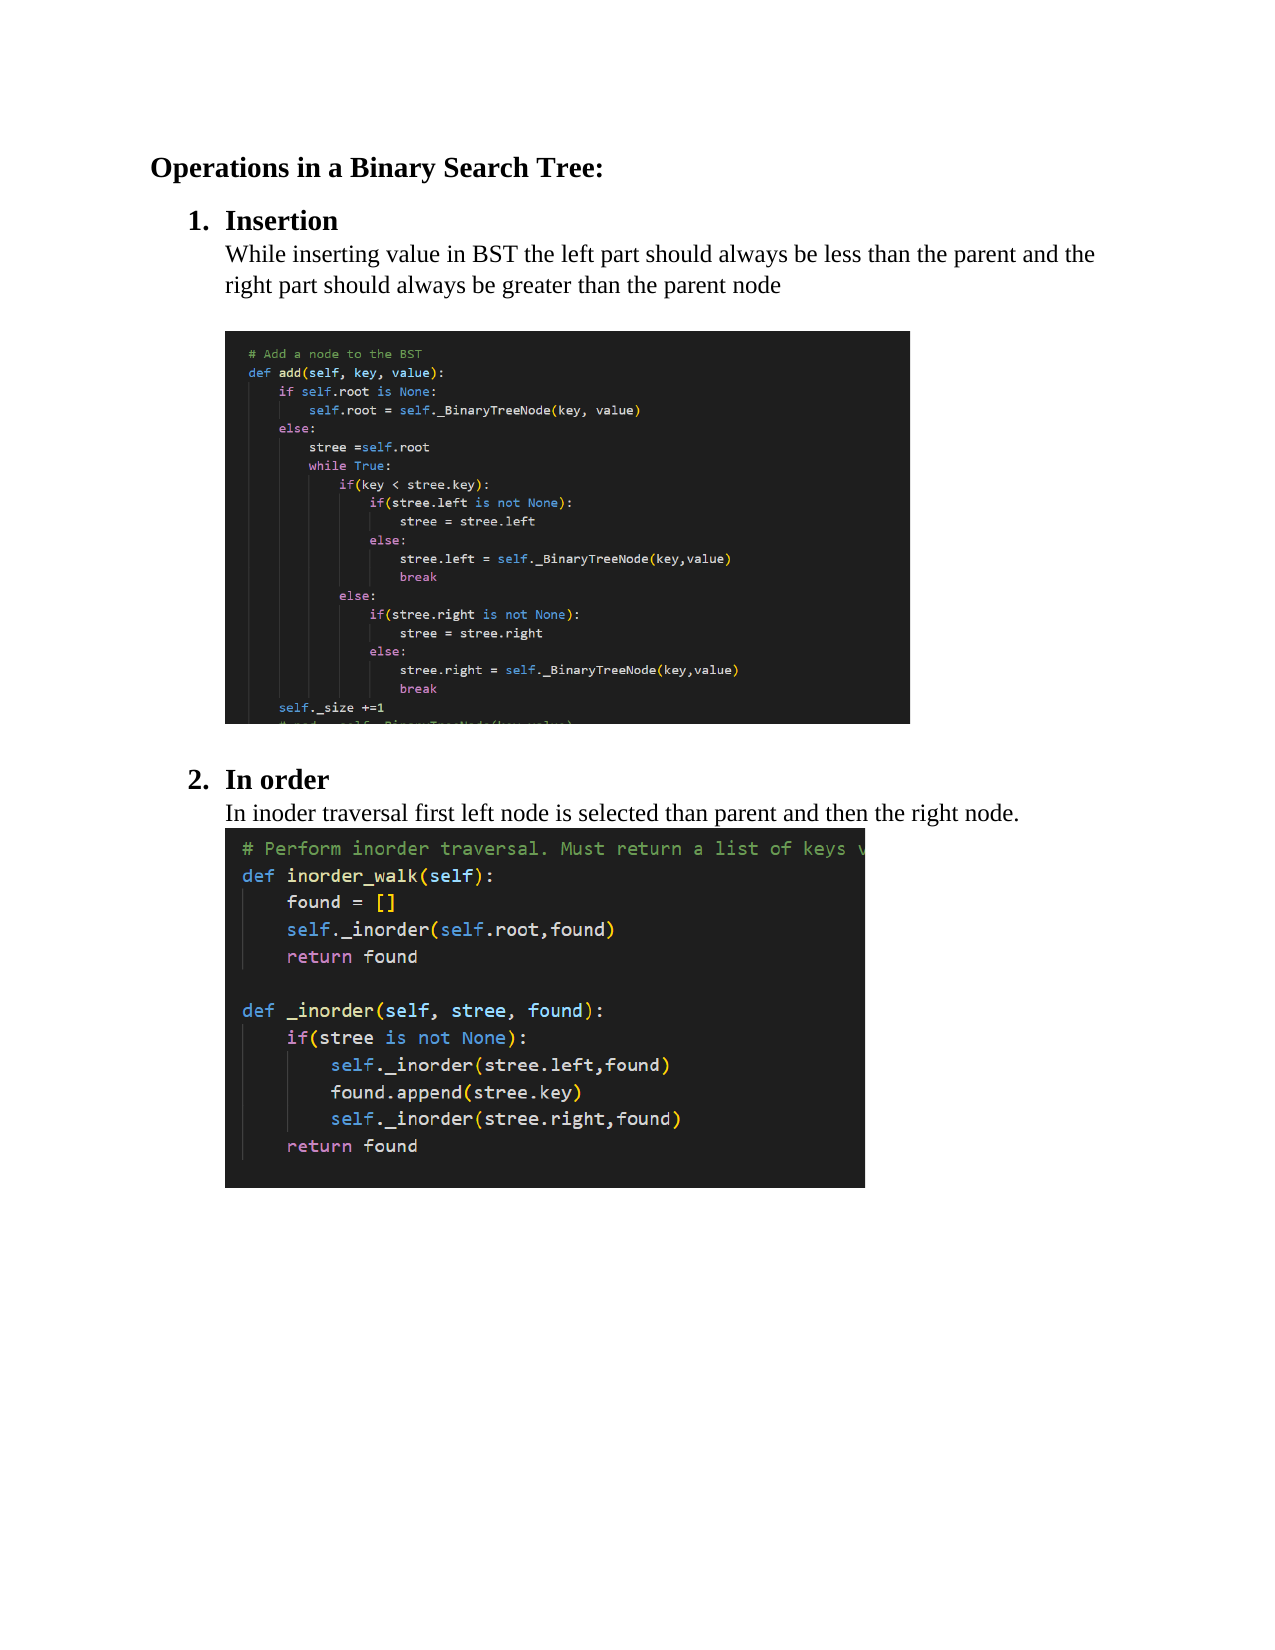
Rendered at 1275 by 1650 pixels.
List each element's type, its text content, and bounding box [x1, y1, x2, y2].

list In inoder traversal first left node is selected than parent and then the right node. [225, 798, 1125, 827]
picture [225, 331, 911, 724]
list While inserting value in BST the left part should always be less than the parent and the right part should always be greater than the parent node [225, 239, 1125, 299]
text Operations in a Binary Search Tree: [150, 150, 1125, 183]
picture [225, 828, 866, 1188]
list Insertion [187, 203, 1125, 236]
list In order [187, 762, 1125, 795]
